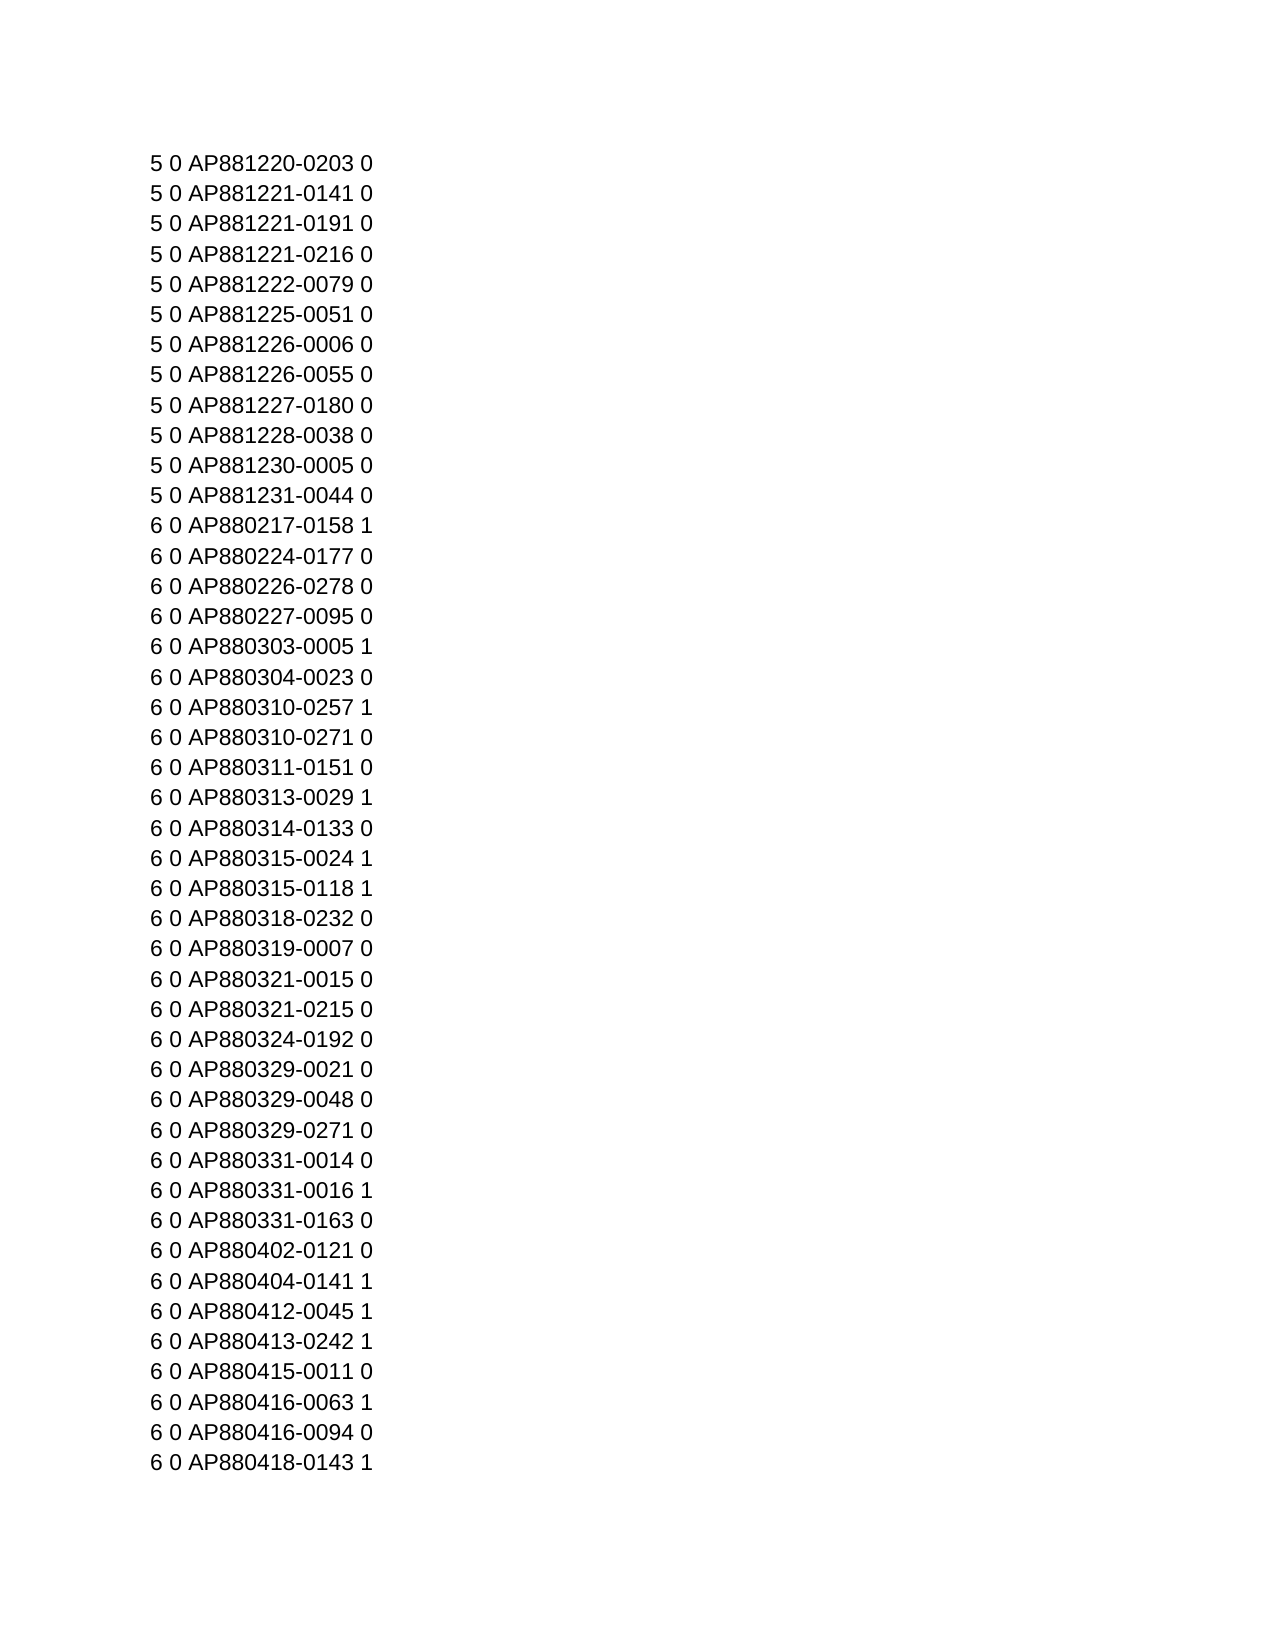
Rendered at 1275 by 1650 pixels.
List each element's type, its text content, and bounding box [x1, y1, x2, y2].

text 6 0 AP880319-0007 0 [150, 935, 1125, 962]
text 5 0 AP881231-0044 0 [150, 482, 1125, 509]
text 6 0 AP880331-0163 0 [150, 1207, 1125, 1234]
text 5 0 AP881230-0005 0 [150, 452, 1125, 478]
text 5 0 AP881221-0141 0 [150, 180, 1125, 207]
text 5 0 AP881228-0038 0 [150, 422, 1125, 448]
text 6 0 AP880314-0133 0 [150, 814, 1125, 841]
text 5 0 AP881226-0055 0 [150, 361, 1125, 388]
text 6 0 AP880310-0271 0 [150, 724, 1125, 750]
text 6 0 AP880416-0063 1 [150, 1388, 1125, 1415]
text 5 0 AP881225-0051 0 [150, 301, 1125, 327]
text 6 0 AP880329-0021 0 [150, 1056, 1125, 1083]
text 6 0 AP880224-0177 0 [150, 543, 1125, 569]
text 6 0 AP880303-0005 1 [150, 633, 1125, 660]
text 6 0 AP880413-0242 1 [150, 1328, 1125, 1354]
text 6 0 AP880331-0016 1 [150, 1177, 1125, 1203]
text 6 0 AP880416-0094 0 [150, 1419, 1125, 1445]
text 5 0 AP881221-0191 0 [150, 210, 1125, 237]
text 6 0 AP880321-0015 0 [150, 966, 1125, 992]
text 5 0 AP881221-0216 0 [150, 241, 1125, 267]
text 6 0 AP880404-0141 1 [150, 1268, 1125, 1294]
text 6 0 AP880315-0024 1 [150, 845, 1125, 871]
text 5 0 AP881227-0180 0 [150, 392, 1125, 418]
text 6 0 AP880310-0257 1 [150, 694, 1125, 720]
text 6 0 AP880226-0278 0 [150, 573, 1125, 599]
text 6 0 AP880315-0118 1 [150, 875, 1125, 901]
text 6 0 AP880329-0048 0 [150, 1086, 1125, 1113]
text 5 0 AP881220-0203 0 [150, 150, 1125, 176]
text 6 0 AP880418-0143 1 [150, 1449, 1125, 1475]
text 6 0 AP880313-0029 1 [150, 784, 1125, 811]
text 6 0 AP880227-0095 0 [150, 603, 1125, 629]
text 6 0 AP880329-0271 0 [150, 1117, 1125, 1143]
text 6 0 AP880217-0158 1 [150, 512, 1125, 539]
text 6 0 AP880415-0011 0 [150, 1358, 1125, 1385]
text 6 0 AP880318-0232 0 [150, 905, 1125, 932]
text 6 0 AP880412-0045 1 [150, 1298, 1125, 1324]
text 6 0 AP880324-0192 0 [150, 1026, 1125, 1052]
text 6 0 AP880402-0121 0 [150, 1237, 1125, 1264]
text 6 0 AP880304-0023 0 [150, 663, 1125, 690]
text 5 0 AP881226-0006 0 [150, 331, 1125, 358]
text 6 0 AP880311-0151 0 [150, 754, 1125, 781]
text 6 0 AP880331-0014 0 [150, 1147, 1125, 1173]
text 5 0 AP881222-0079 0 [150, 271, 1125, 297]
text 6 0 AP880321-0215 0 [150, 996, 1125, 1022]
